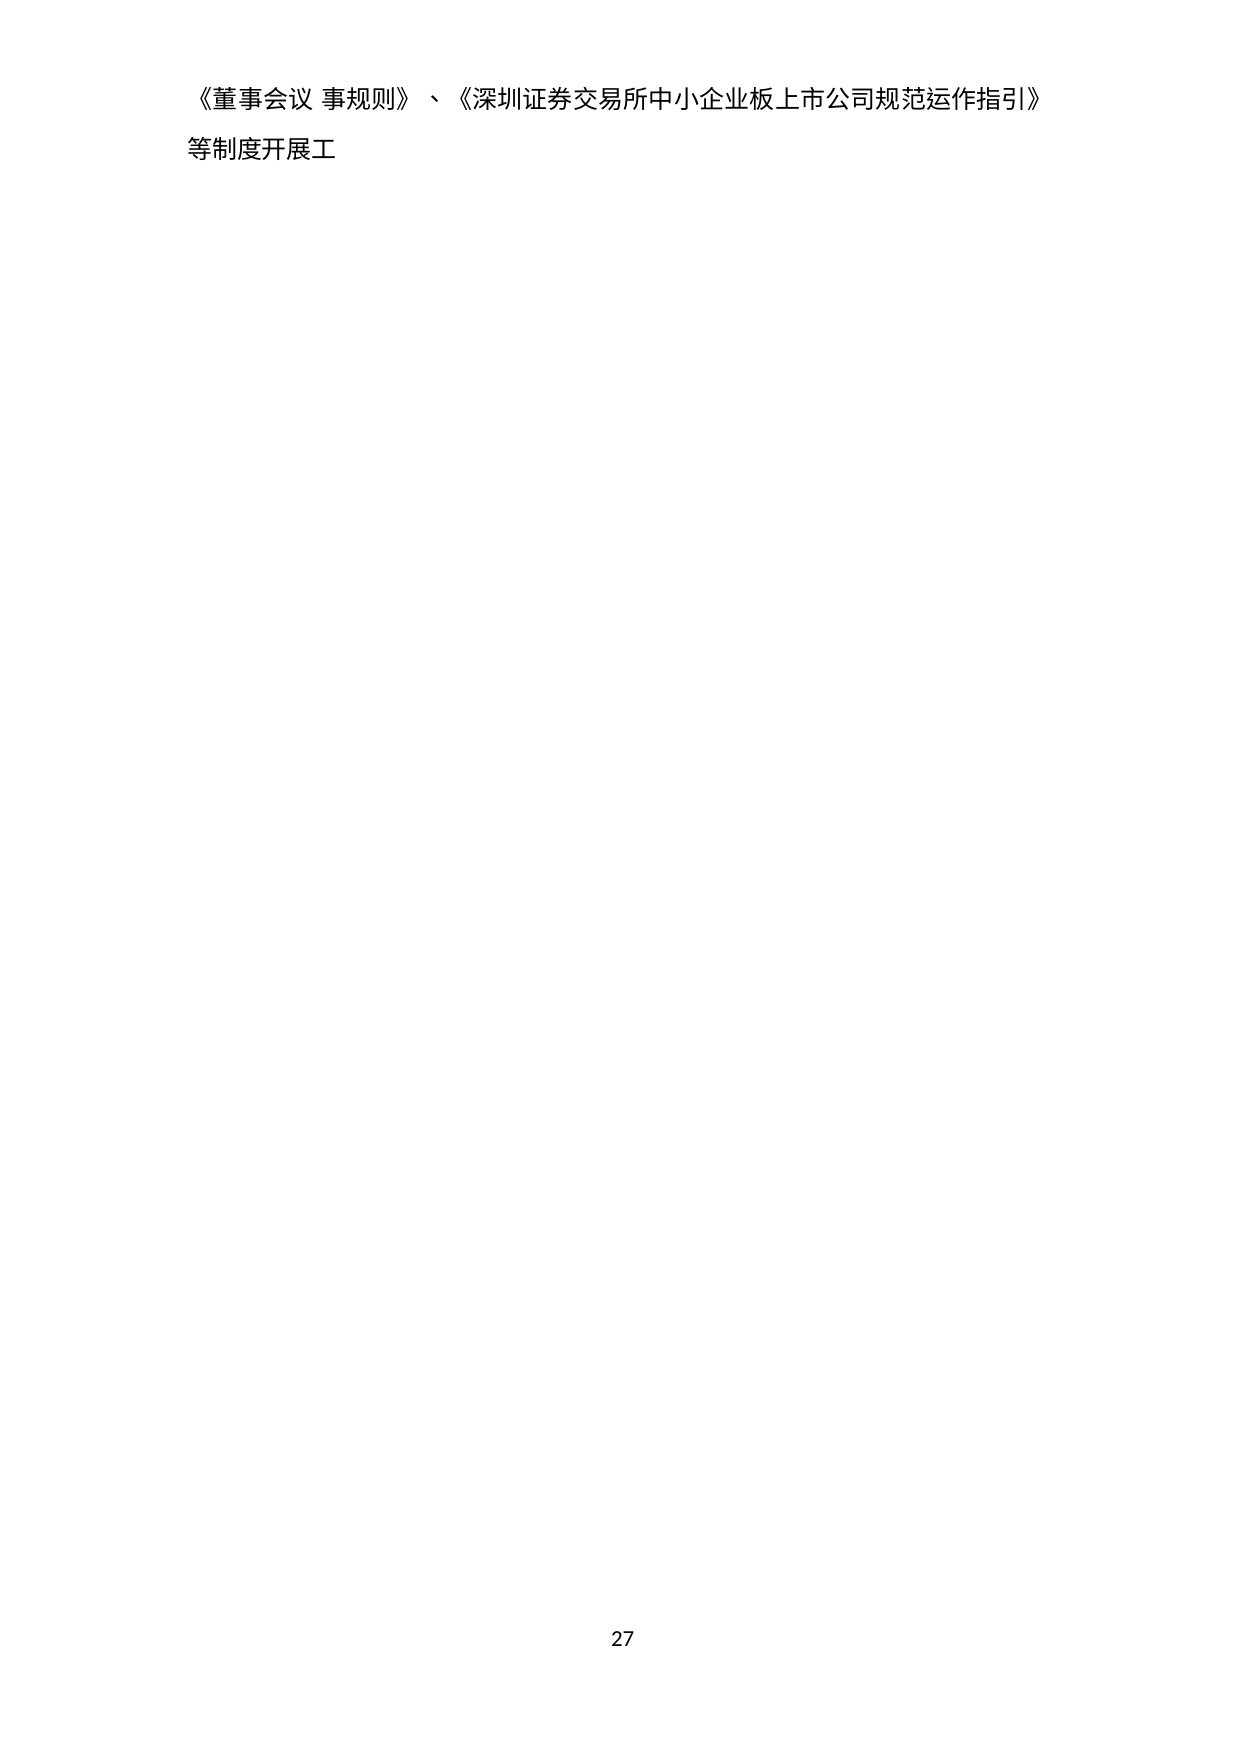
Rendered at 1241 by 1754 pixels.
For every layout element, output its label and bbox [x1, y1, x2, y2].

text [187, 81, 1053, 166]
